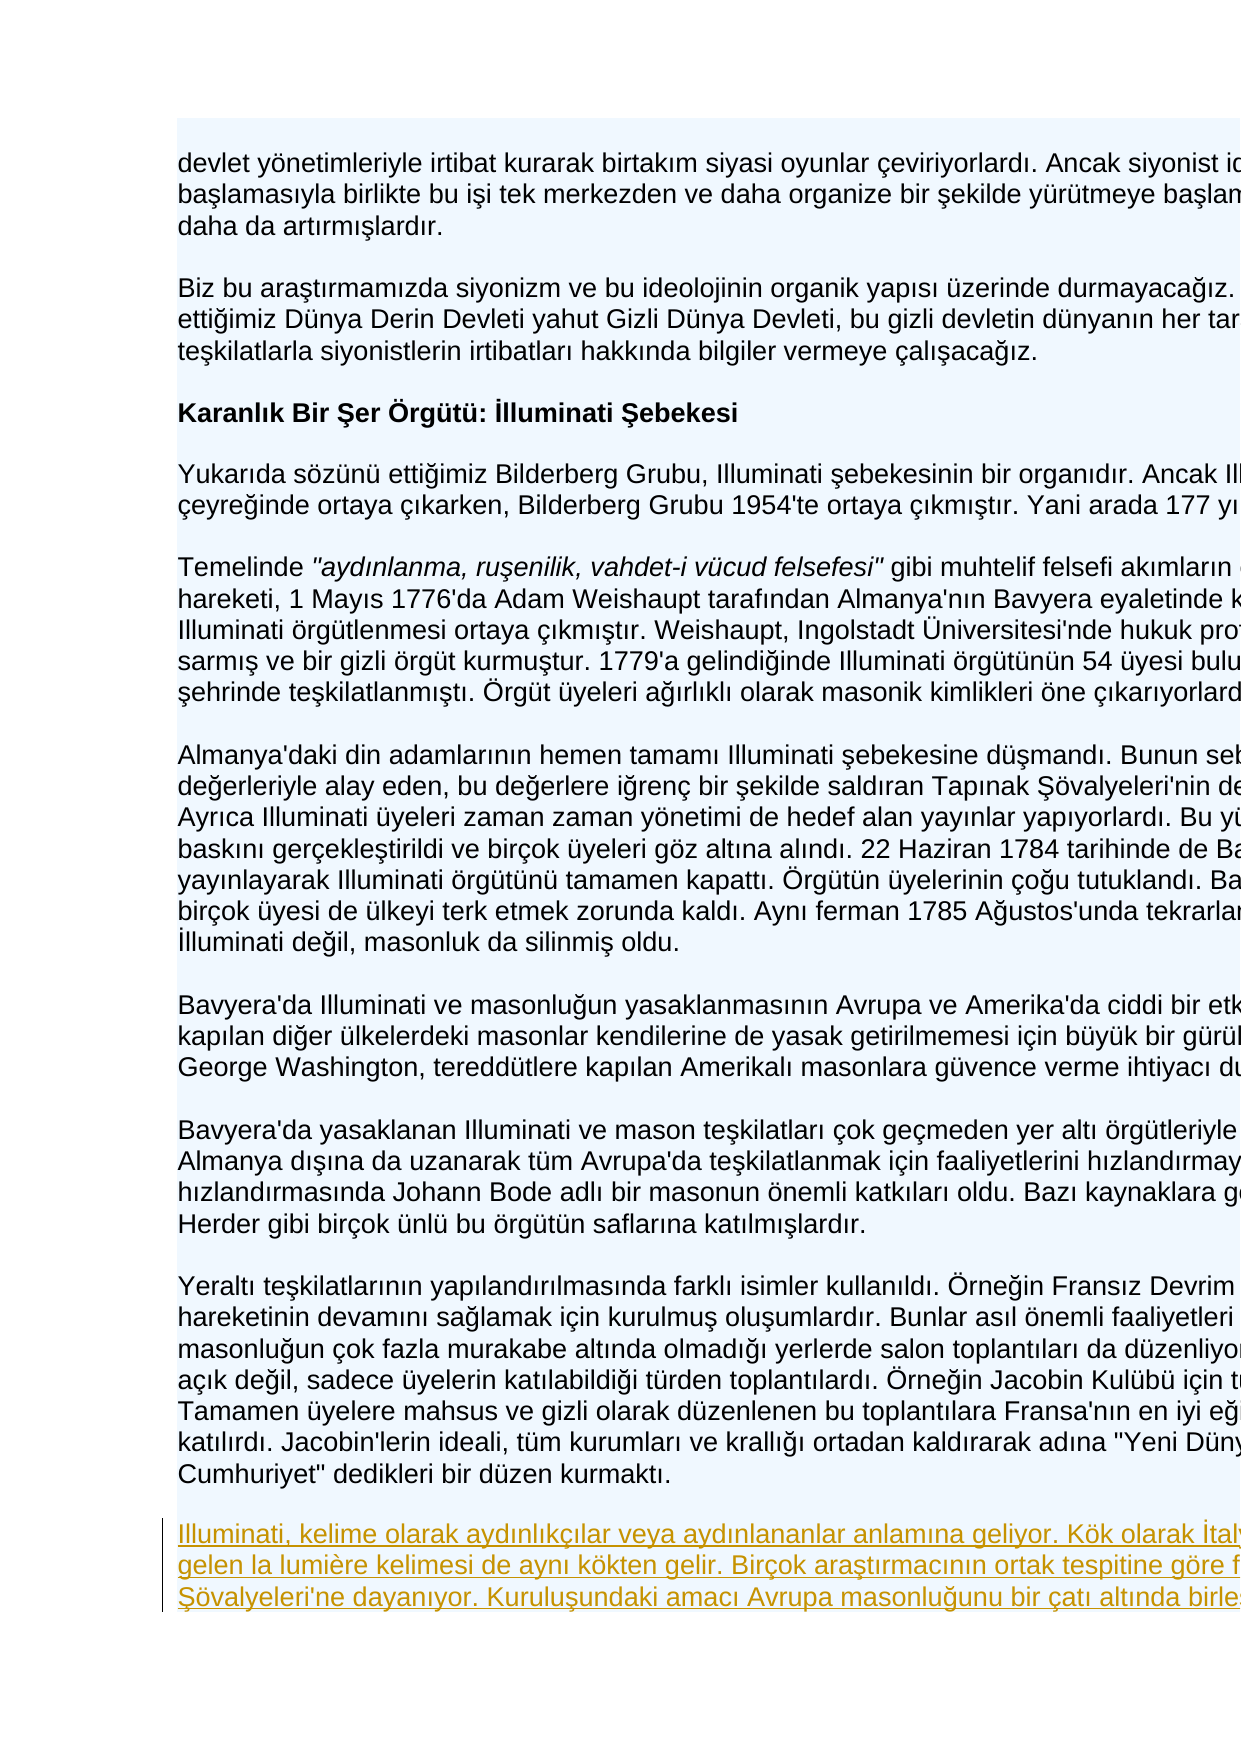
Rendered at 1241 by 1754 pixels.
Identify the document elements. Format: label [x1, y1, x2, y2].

table_cell [177, 1578, 1240, 1608]
table_cell [177, 118, 1240, 1545]
table_cell [177, 1546, 1240, 1577]
